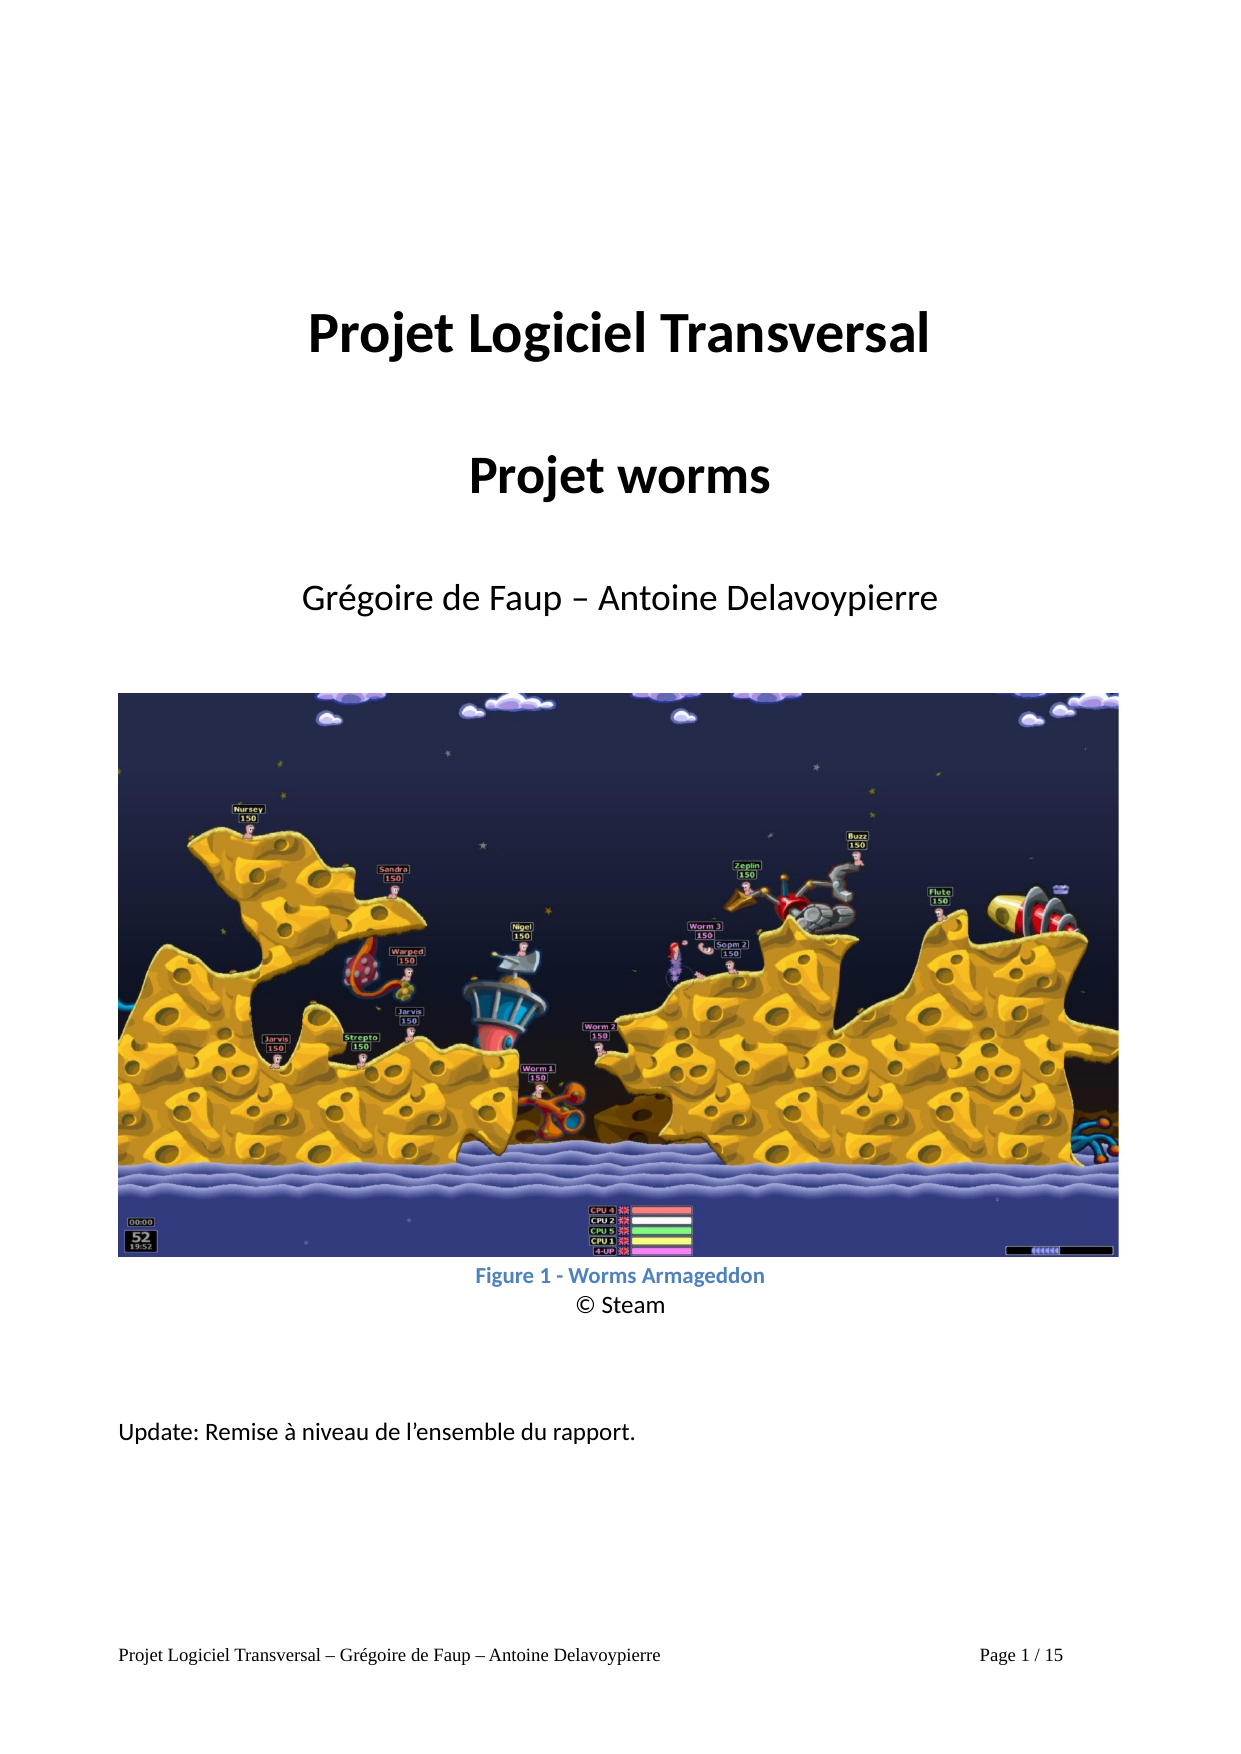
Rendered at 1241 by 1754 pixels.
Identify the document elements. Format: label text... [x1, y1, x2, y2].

picture [118, 693, 1119, 1257]
text Projet worms [118, 441, 1122, 507]
title Projet Logiciel Transversal [118, 296, 1122, 367]
text Figure 1 - Worms Armageddon [118, 1261, 1122, 1289]
text © Steam [118, 1289, 1122, 1319]
text Update: Remise à niveau de l’ensemble du rapport. [118, 1416, 1122, 1446]
subtitle Grégoire de Faup – Antoine Delavoypierre [118, 574, 1122, 620]
